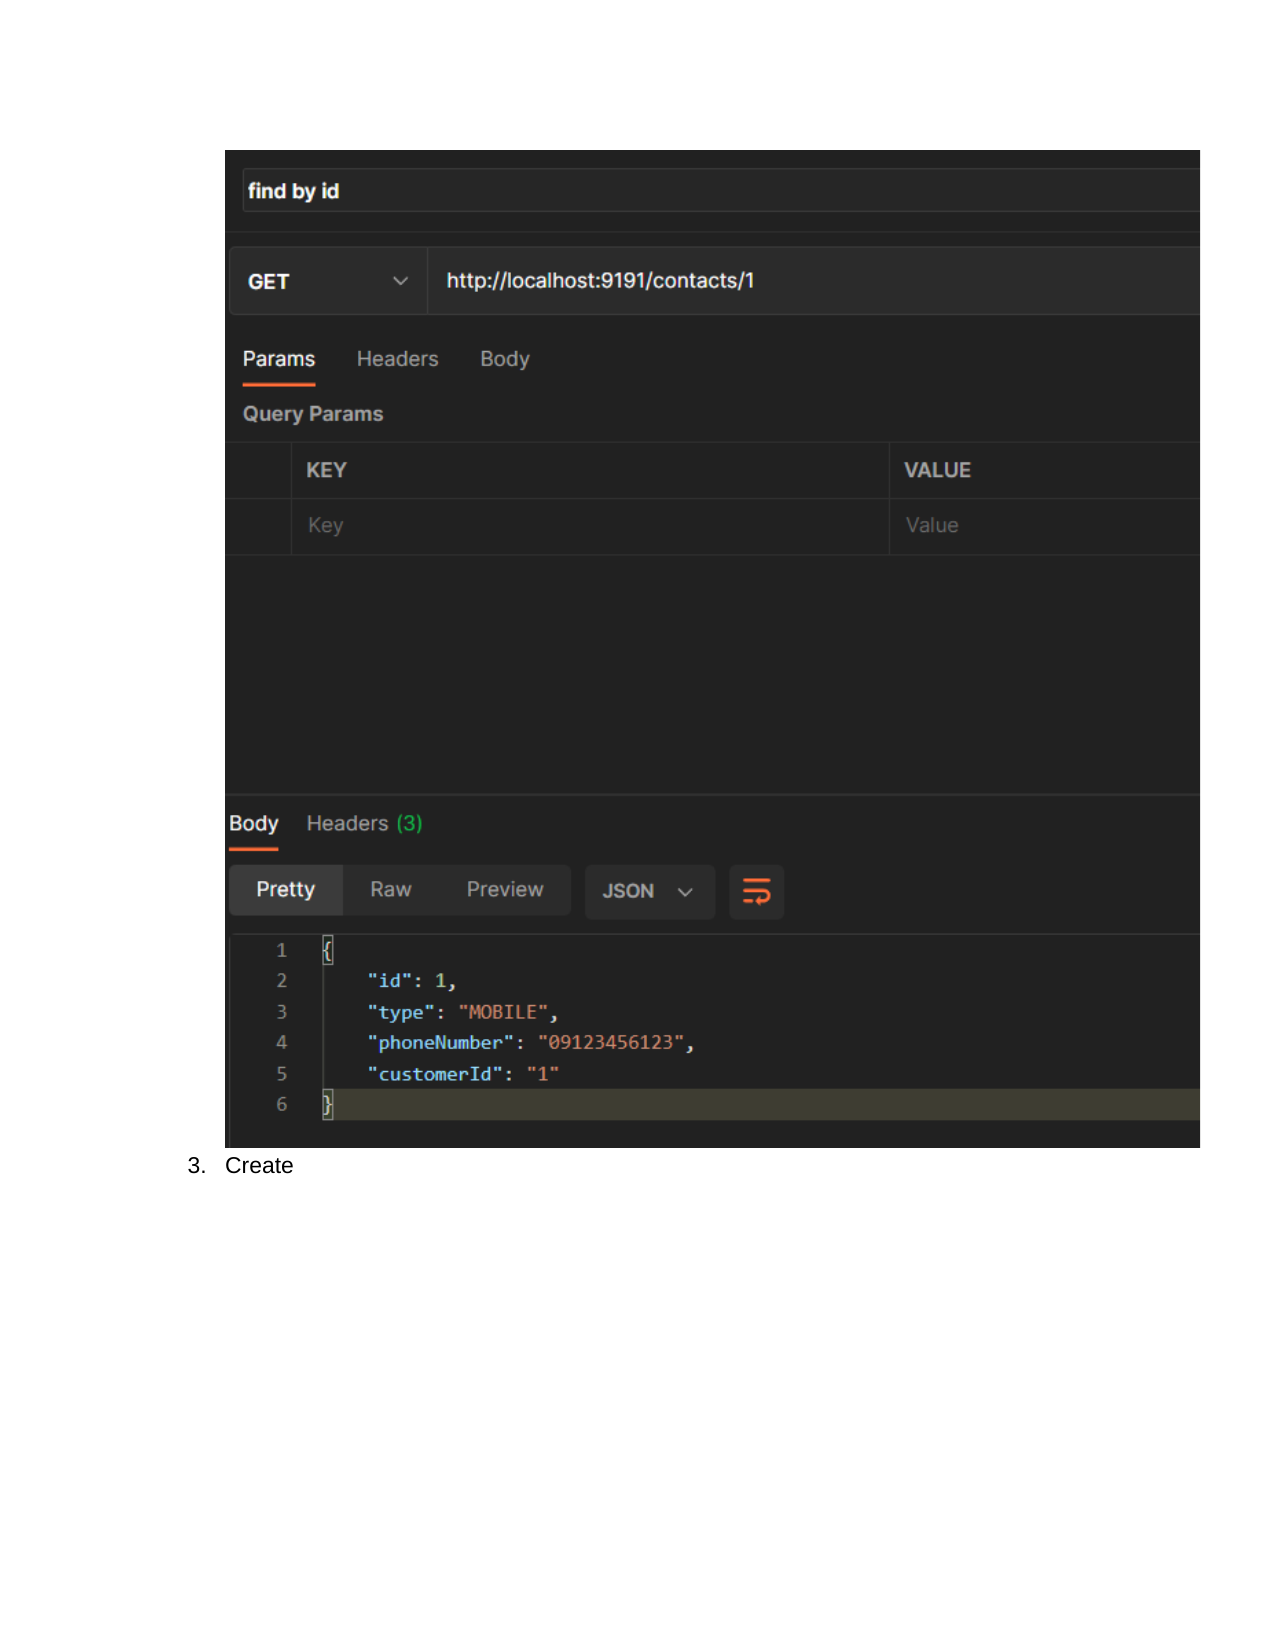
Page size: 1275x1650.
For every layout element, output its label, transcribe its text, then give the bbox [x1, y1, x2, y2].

list Create [187, 1152, 1125, 1178]
picture [225, 150, 1200, 1148]
